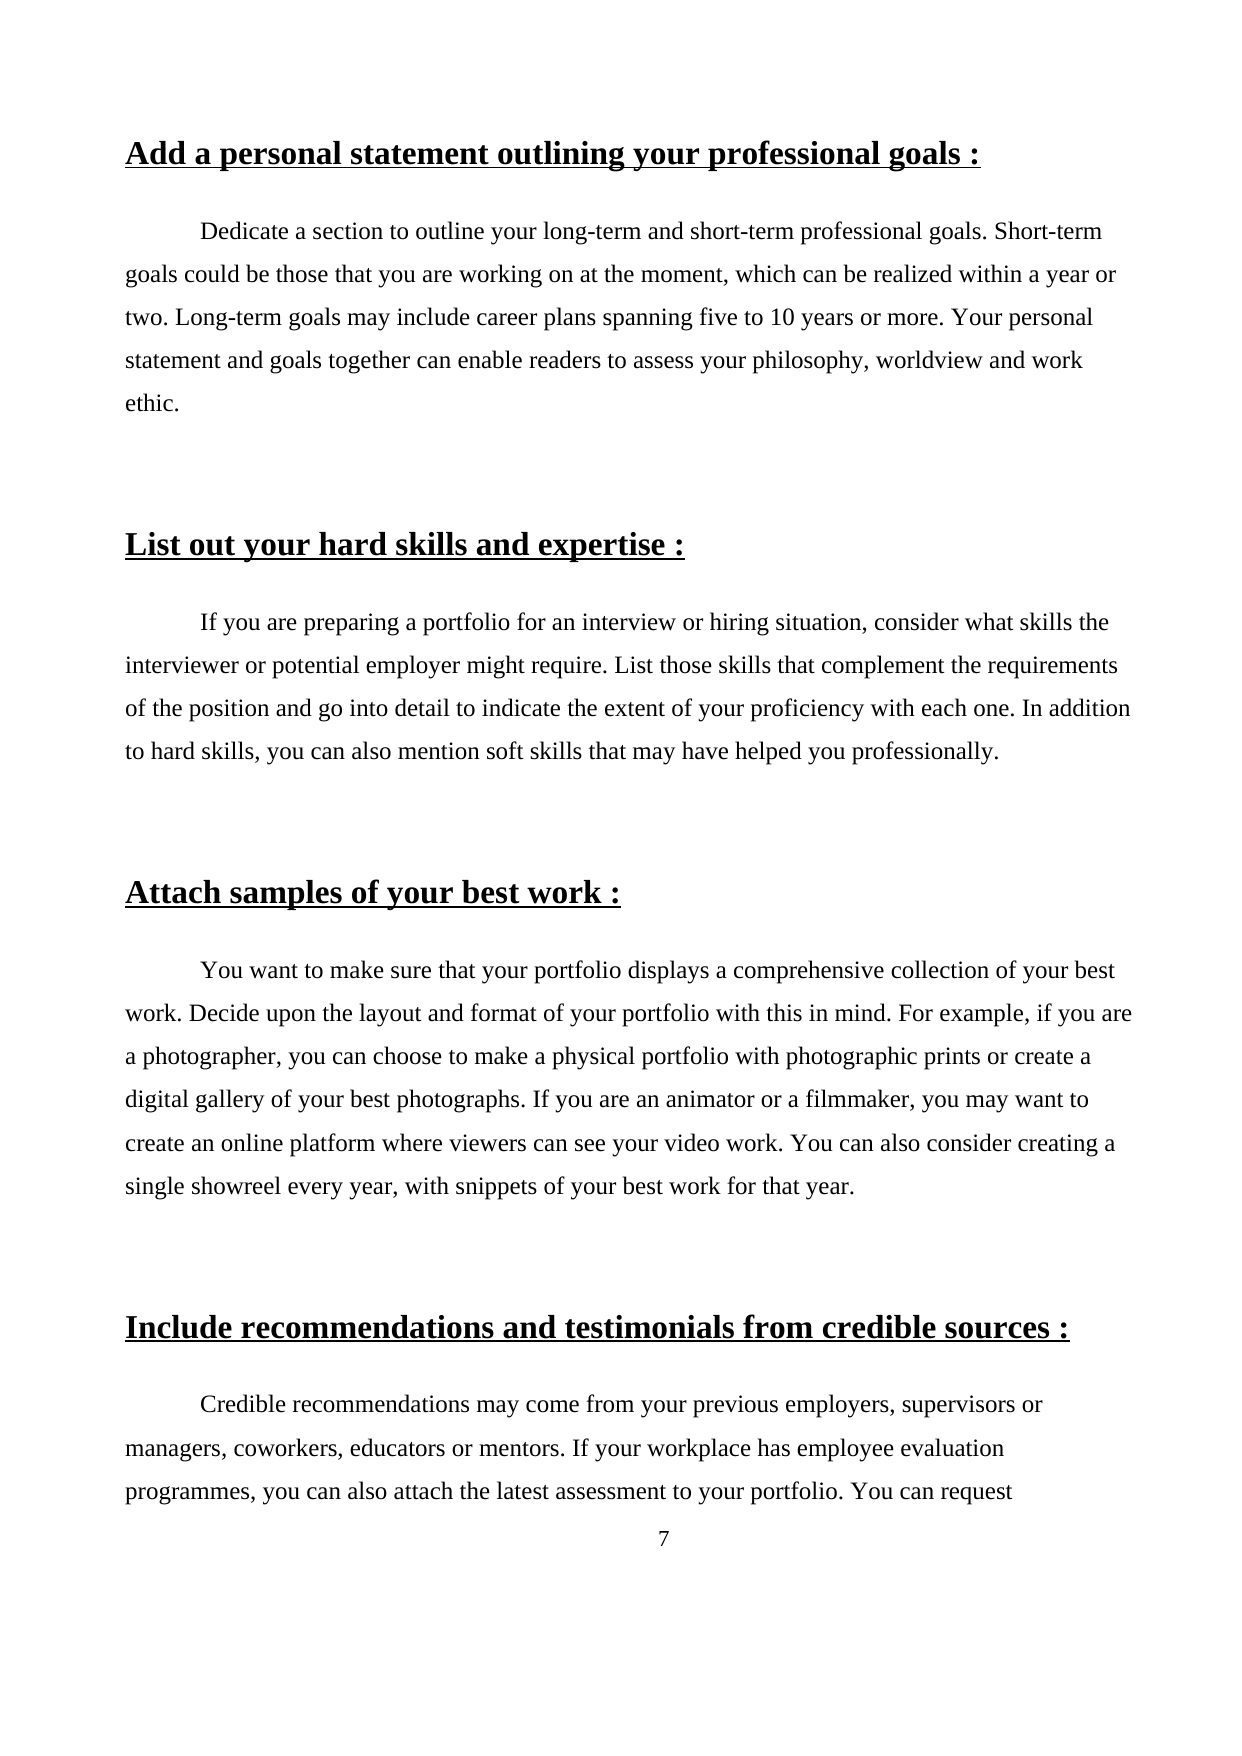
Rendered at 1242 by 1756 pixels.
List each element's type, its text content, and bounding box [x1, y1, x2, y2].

text If you are preparing a portfolio for an interview or hiring situation, consider what skills the interviewer or potential employer might require. List those skills that complement the requirements of the position and go into detail to indicate the extent of your proficiency with each one. In addition to hard skills, you can also mention soft skills that may have helped you professionally. [125, 607, 1139, 765]
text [125, 1389, 1139, 1504]
text Include recommendations and testimonials from credible sources : [125, 1307, 1139, 1345]
text You want to make sure that your portfolio displays a comprehensive collection of your best work. Decide upon the layout and format of your portfolio with this in mind. For example, if you are a photographer, you can choose to make a physical portfolio with photographic prints or create a digital gallery of your best photographs. If you are an animator or a filmmaker, you may want to create an online platform where viewers can see your video work. You can also consider creating a single showreel every year, with snippets of your best work for that year. [125, 955, 1139, 1199]
text Add a personal statement outlining your professional goals : [125, 133, 1139, 172]
text Attach samples of your best work : [125, 873, 1139, 911]
text List out your hard skills and expertise : [125, 524, 1139, 563]
text Dedicate a section to outline your long-term and short-term professional goals. Short-term goals could be those that you are working on at the moment, which can be realized within a year or two. Long-term goals may include career plans spanning five to 10 years or more. Your personal statement and goals together can enable readers to assess your philosophy, worldview and work ethic. [125, 216, 1139, 417]
